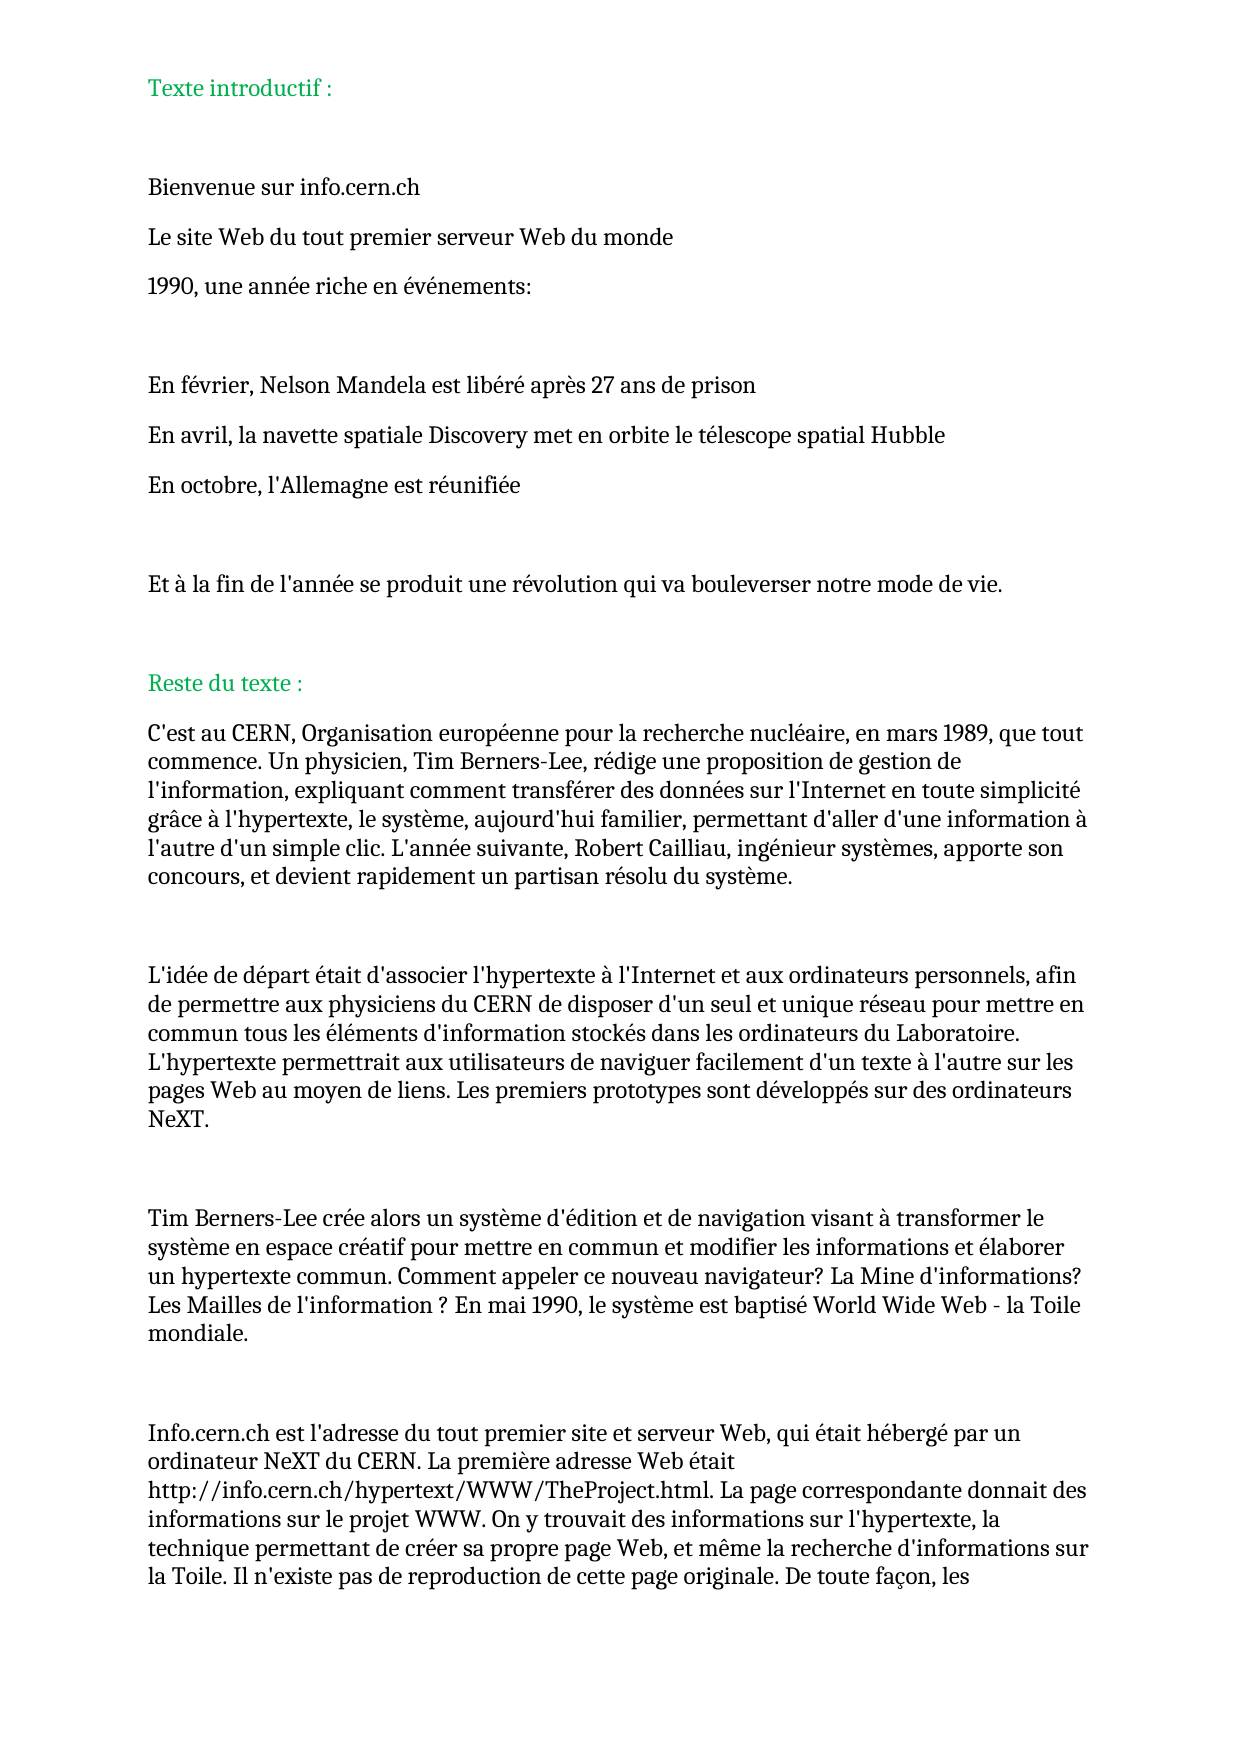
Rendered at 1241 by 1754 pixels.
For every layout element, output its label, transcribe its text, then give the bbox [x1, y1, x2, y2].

text C'est au CERN, Organisation européenne pour la recherche nucléaire, en mars 1989, que tout commence. Un physicien, Tim Berners-Lee, rédige une proposition de gestion de l'information, expliquant comment transférer des données sur l'Internet en toute simplicité grâce à l'hypertexte, le système, aujourd'hui familier, permettant d'aller d'une information à l'autre d'un simple clic. L'année suivante, Robert Cailliau, ingénieur systèmes, apporte son concours, et devient rapidement un partisan résolu du système. [148, 718, 1093, 891]
text Reste du texte : [148, 669, 1093, 698]
text Texte introductif : [148, 74, 1093, 103]
text Bienvenue sur info.cern.ch [148, 173, 1093, 202]
text 1990, une année riche en événements: [148, 272, 1093, 301]
text En octobre, l'Allemagne est réunifiée [148, 471, 1093, 499]
text Le site Web du tout premier serveur Web du monde [148, 223, 1093, 251]
text Tim Berners-Lee crée alors un système d'édition et de navigation visant à transformer le système en espace créatif pour mettre en commun et modifier les informations et élaborer un hypertexte commun. Comment appeler ce nouveau navigateur? La Mine d'informations? Les Mailles de l'information ? En mai 1990, le système est baptisé World Wide Web - la Toile mondiale. [148, 1204, 1093, 1348]
text En février, Nelson Mandela est libéré après 27 ans de prison [148, 371, 1093, 400]
text Et à la fin de l'année se produit une révolution qui va bouleverser notre mode de vie. [148, 570, 1093, 598]
text L'idée de départ était d'associer l'hypertexte à l'Internet et aux ordinateurs personnels, afin de permettre aux physiciens du CERN de disposer d'un seul et unique réseau pour mettre en commun tous les éléments d'information stockés dans les ordinateurs du Laboratoire. L'hypertexte permettrait aux utilisateurs de naviguer facilement d'un texte à l'autre sur les pages Web au moyen de liens. Les premiers prototypes sont développés sur des ordinateurs NeXT. [148, 961, 1093, 1134]
text En avril, la navette spatiale Discovery met en orbite le télescope spatial Hubble [148, 421, 1093, 450]
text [148, 1418, 1093, 1591]
